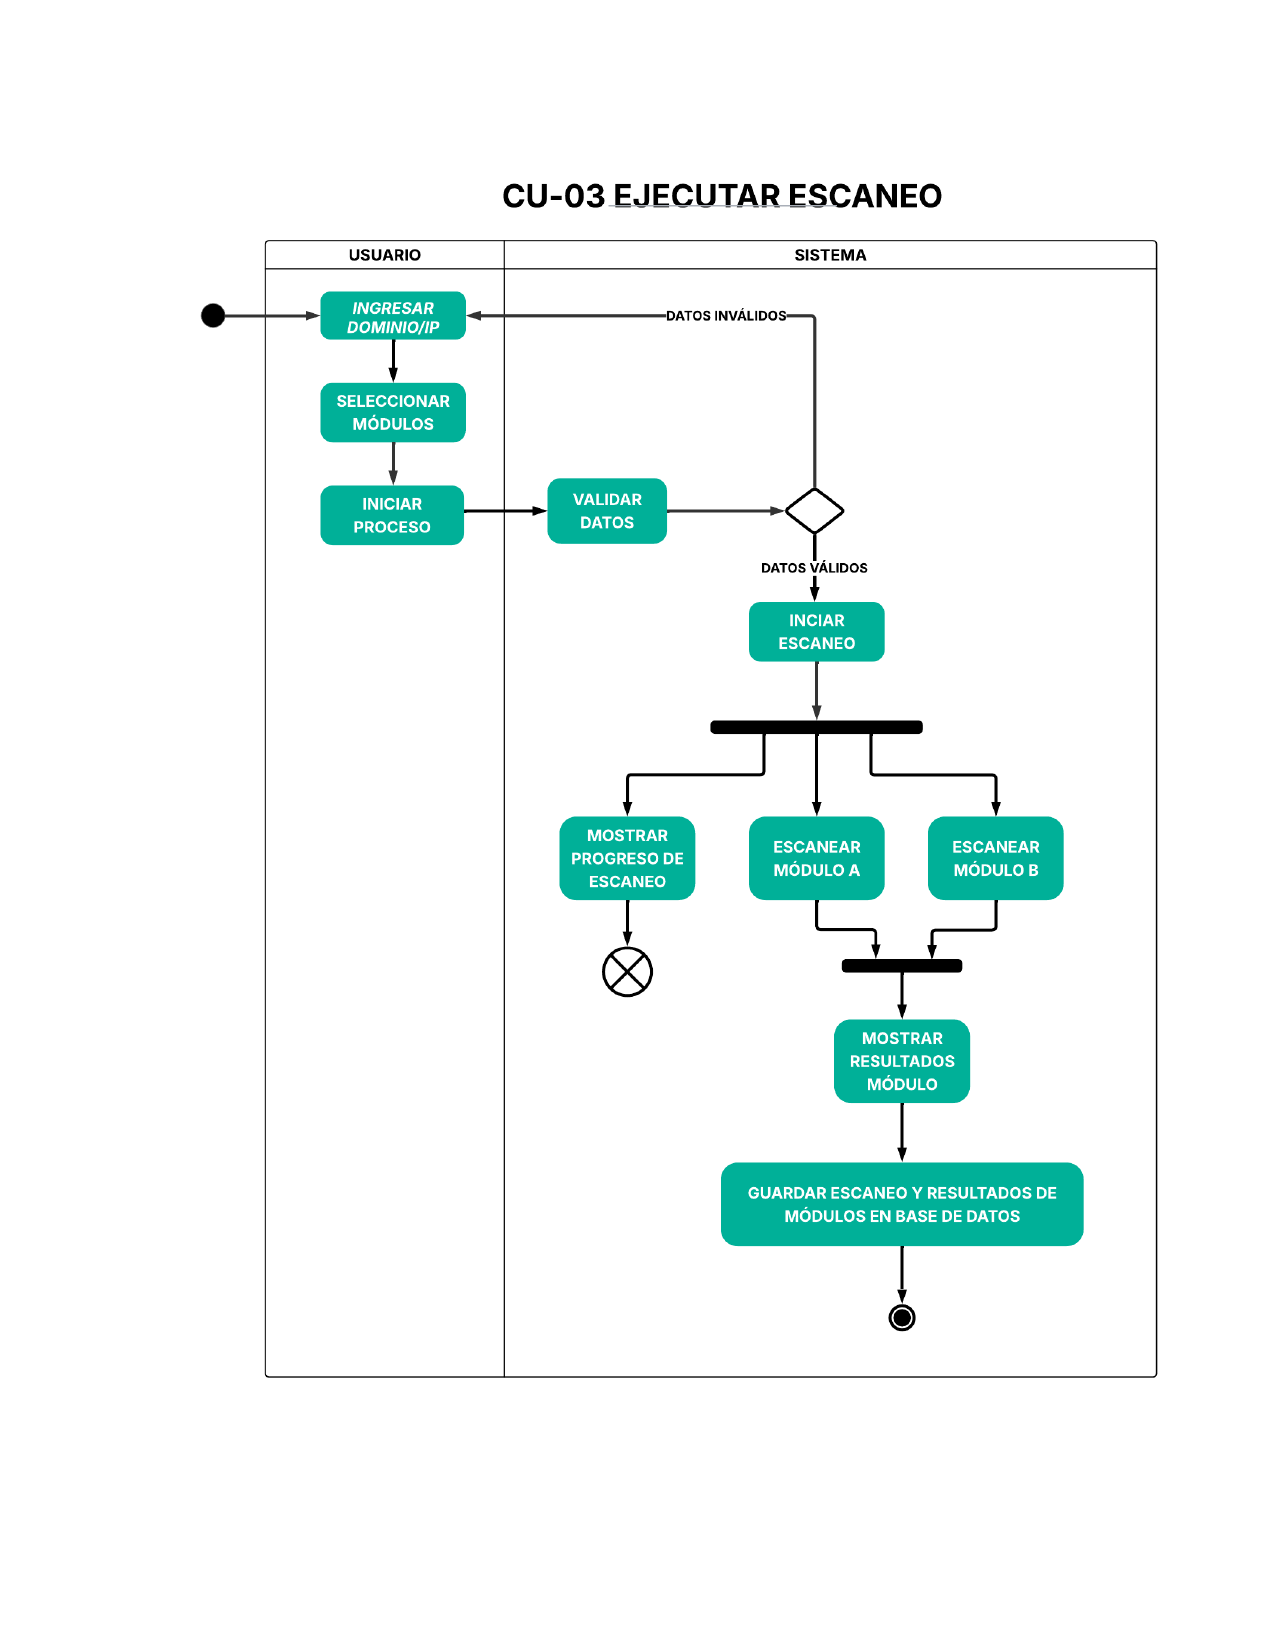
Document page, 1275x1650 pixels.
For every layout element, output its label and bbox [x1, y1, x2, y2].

picture [177, 147, 1181, 1401]
